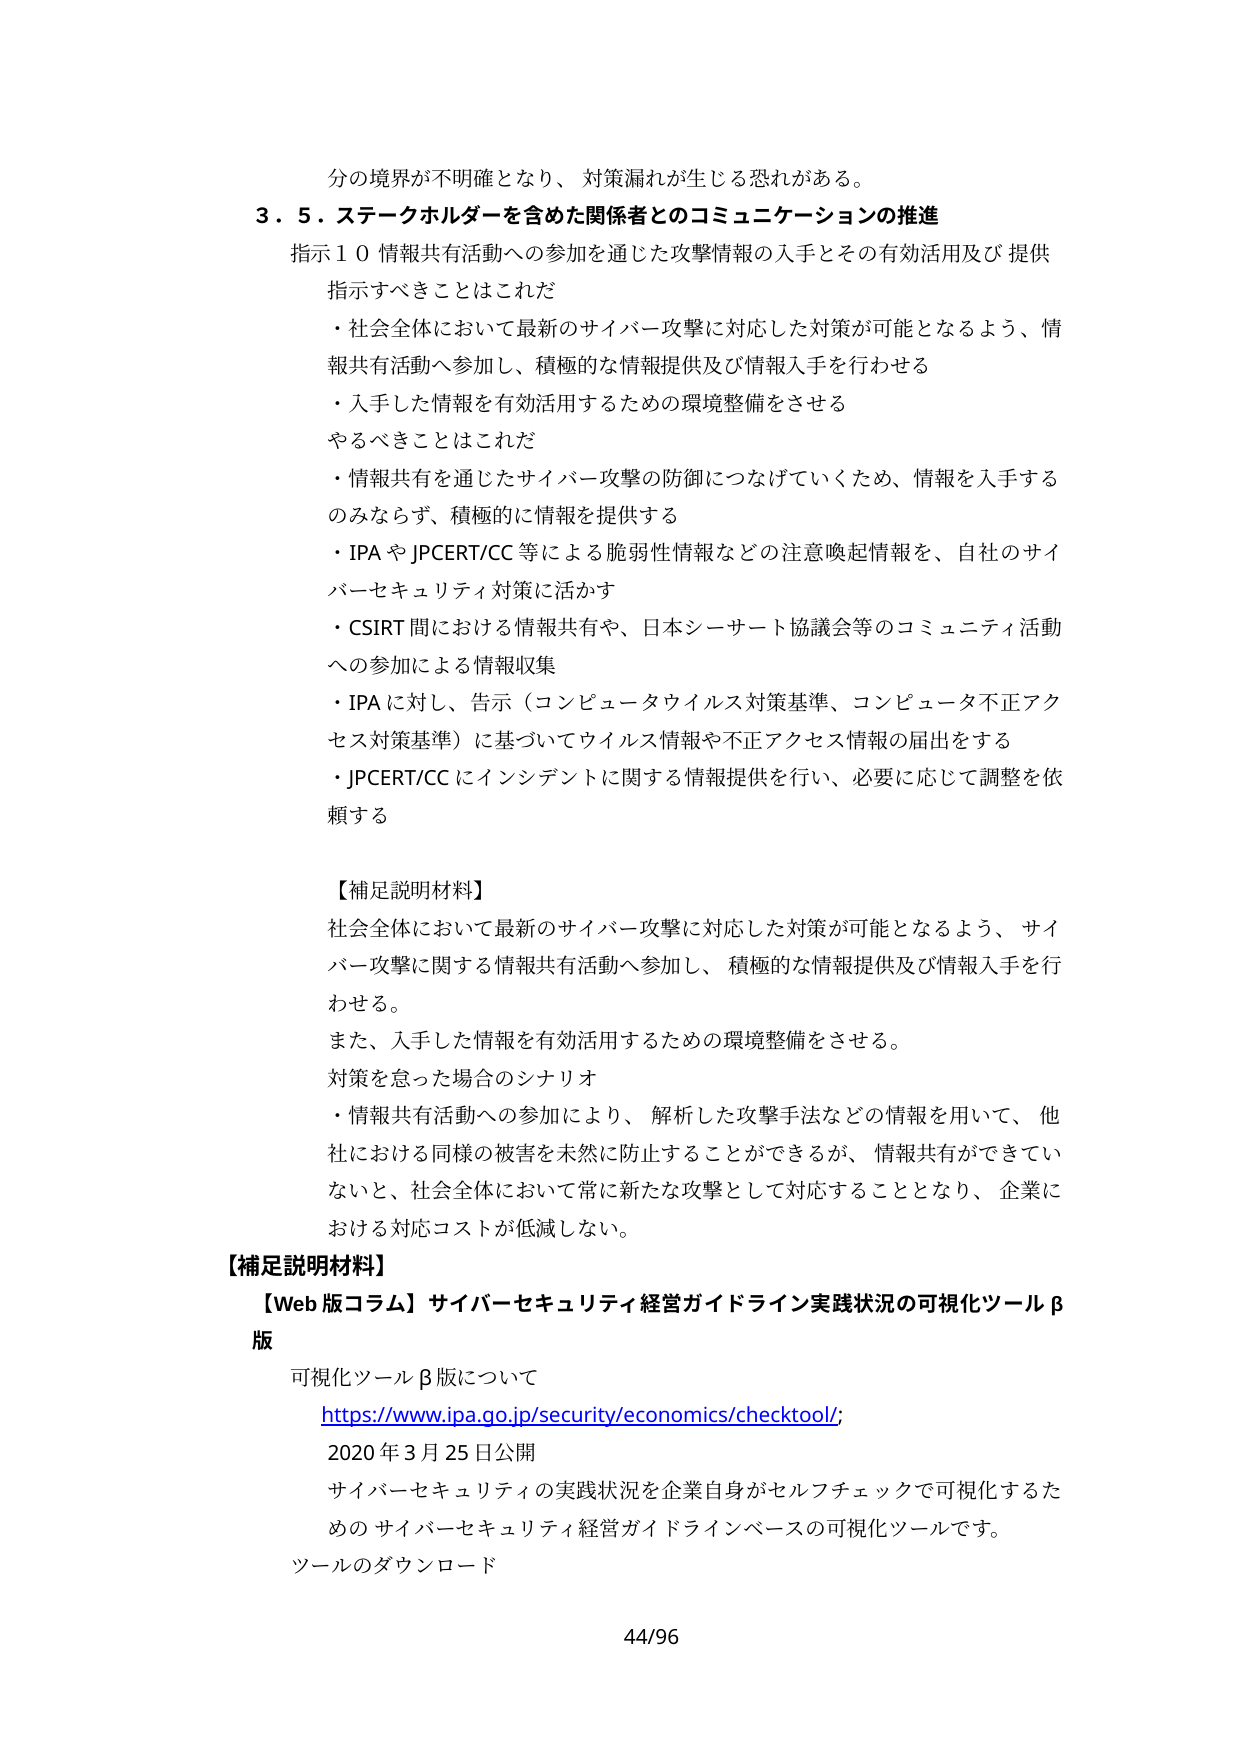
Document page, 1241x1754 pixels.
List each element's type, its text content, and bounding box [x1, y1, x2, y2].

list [327, 158, 1063, 196]
list 対策を怠った場合のシナリオ [327, 1058, 1063, 1096]
list サイバーセキュリティの実践状況を企業自身がセルフチェックで可視化するための サイバーセキュリティ経営ガイドラインベースの可視化ツールです。 [327, 1471, 1063, 1546]
list やるべきことはこれだ [327, 421, 1063, 458]
subtitle 【補足説明材料】 [215, 1246, 1058, 1283]
list ・情報共有活動への参加により、 解析した攻撃手法などの情報を用いて、 他社における同様の被害を未然に防止することができるが、 情報共有ができていないと、社会全体において常に新たな攻撃として対応することとなり、 企業における対応コストが低減しない。 [327, 1096, 1063, 1246]
list ・入手した情報を有効活用するための環境整備をさせる [327, 383, 1063, 421]
list ツールのダウンロード [290, 1546, 1063, 1583]
list ・社会全体において最新のサイバー攻撃に対応した対策が可能となるよう、情報共有活動へ参加し、積極的な情報提供及び情報入手を行わせる [327, 308, 1063, 383]
list ・情報共有を通じたサイバー攻撃の防御につなげていくため、情報を入手するのみならず、積極的に情報を提供する [327, 458, 1063, 533]
list 可視化ツールβ版について [290, 1358, 1063, 1396]
list ・CSIRT間における情報共有や、日本シーサート協議会等のコミュニティ活動への参加による情報収集 [327, 608, 1063, 683]
list ・JPCERT/CCにインシデントに関する情報提供を行い、必要に応じて調整を依頼する [327, 758, 1063, 833]
subtitle 【Web版コラム】サイバーセキュリティ経営ガイドライン実践状況の可視化ツールβ版 [252, 1283, 1063, 1358]
list ・IPAに対し、告示（コンピュータウイルス対策基準、コンピュータ不正アクセス対策基準）に基づいてウイルス情報や不正アクセス情報の届出をする [327, 683, 1063, 758]
list 指示１０ 情報共有活動への参加を通じた攻撃情報の入手とその有効活用及び 提供 [290, 233, 1063, 271]
list 2020年3月25日公開 [327, 1433, 1063, 1471]
list また、入手した情報を有効活用するための環境整備をさせる。 [327, 1021, 1063, 1058]
list 【補足説明材料】 [327, 871, 1063, 908]
text https://www.ipa.go.jp/security/economics/checktool/; [321, 1396, 1063, 1433]
list 指示すべきことはこれだ [327, 271, 1063, 308]
subtitle ３．５．ステークホルダーを含めた関係者とのコミュニケーションの推進 [252, 196, 1063, 233]
list ・IPAやJPCERT/CC等による脆弱性情報などの注意喚起情報を、自社のサイバーセキュリティ対策に活かす [327, 533, 1063, 608]
list 社会全体において最新のサイバー攻撃に対応した対策が可能となるよう、 サイバー攻撃に関する情報共有活動へ参加し、 積極的な情報提供及び情報入手を行わせる。 [327, 908, 1063, 1021]
